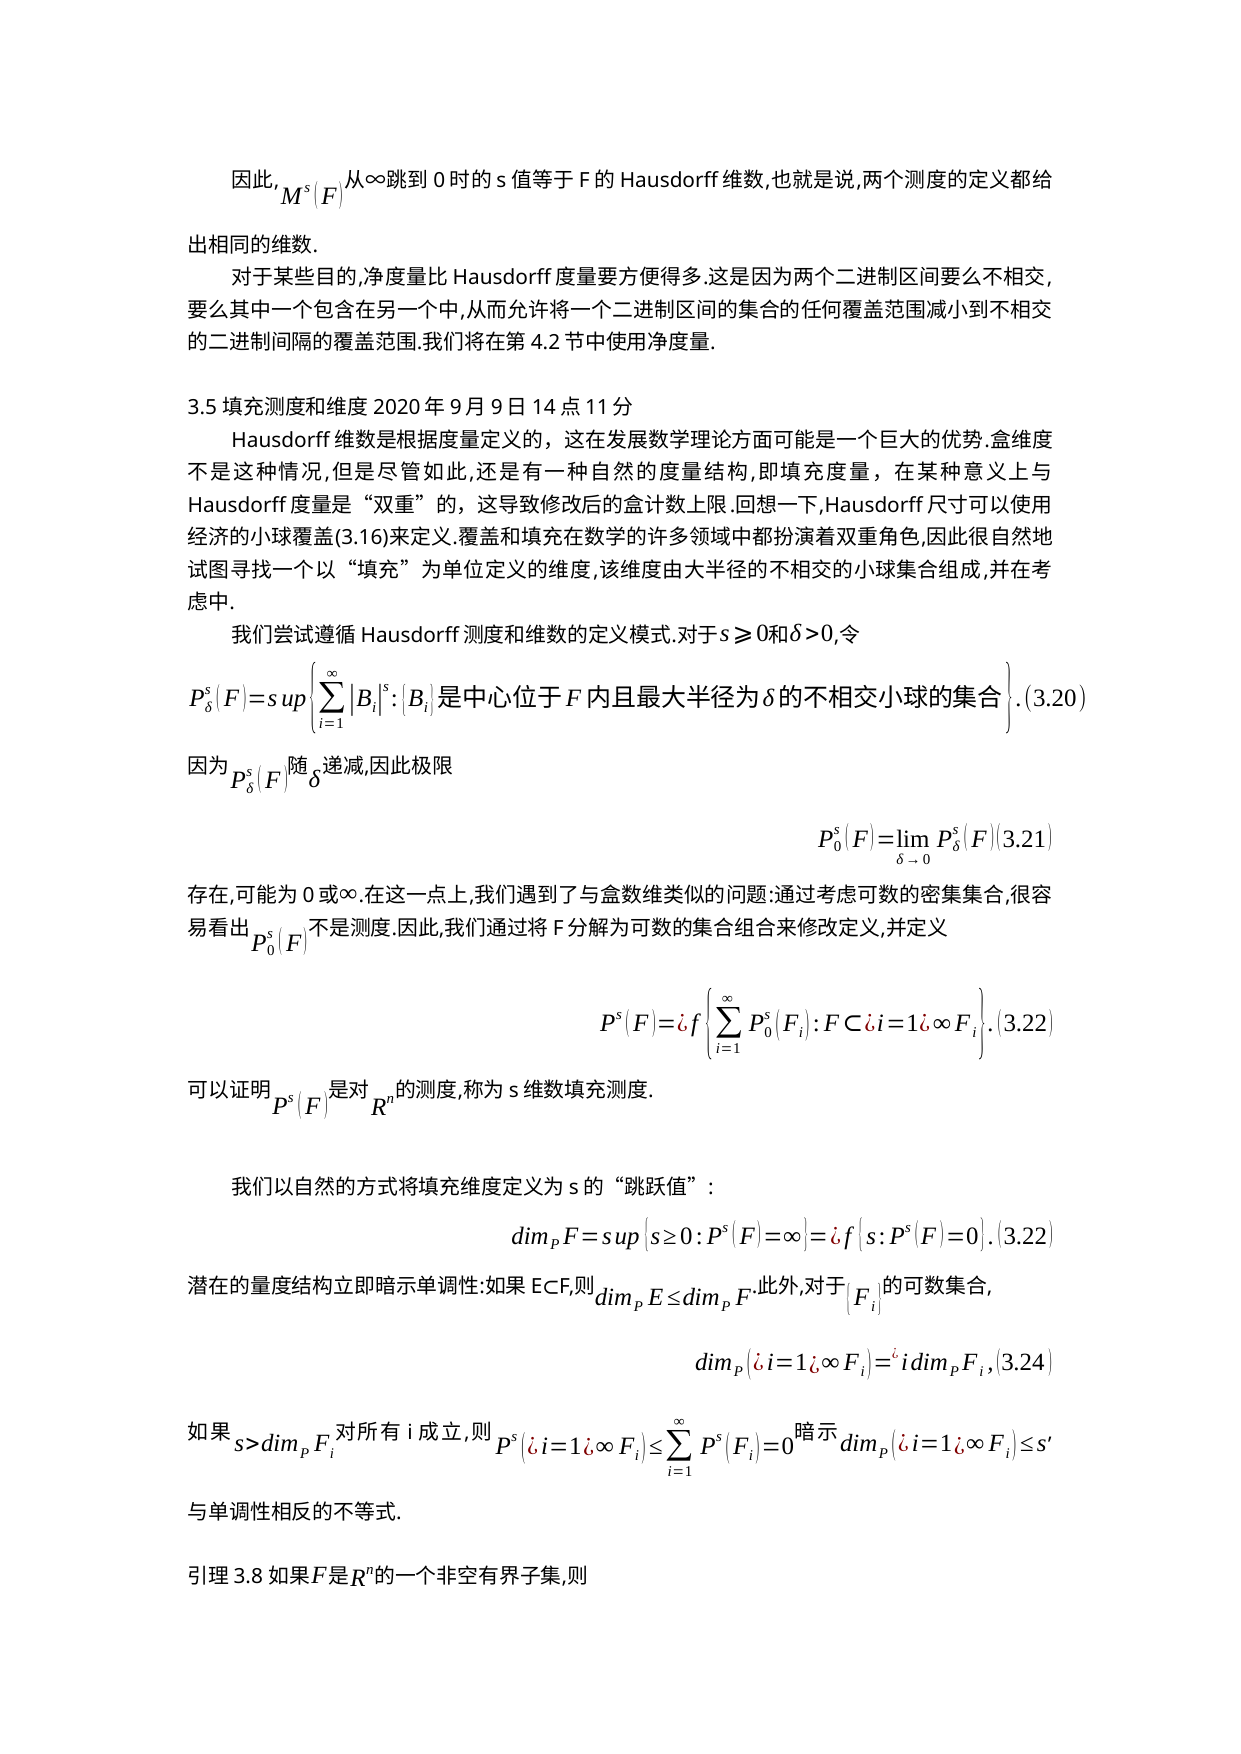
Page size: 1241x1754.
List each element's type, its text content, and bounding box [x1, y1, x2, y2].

text 存在,可能为0或.在这一点上,我们遇到了与盒数维类似的问题:通过考虑可数的密集集合,很容易看出不是测度.因此,我们通过将F分解为可数的集合组合来修改定义,并定义 [187, 877, 1053, 974]
text 如果对所有i成立,则暗示, 与单调性相反的不等式. [187, 1397, 1053, 1527]
text 我们以自然的方式将填充维度定义为s的“跳跃值”: [187, 1169, 1053, 1202]
text 因此,从∞跳到0时的s值等于F的Hausdorff维数,也就是说,两个测度的定义都给出相同的维数. [187, 162, 1053, 259]
text 我们尝试遵循Hausdorff测度和维数的定义模式.对于和,令 [187, 617, 1053, 649]
text 因为随递减,因此极限 [187, 747, 1053, 812]
text 引理3.8 如果是的一个非空有界子集,则 [187, 1559, 1053, 1592]
text 对于某些目的,净度量比Hausdorff度量要方便得多.这是因为两个二进制区间要么不相交,要么其中一个包含在另一个中,从而允许将一个二进制区间的集合的任何覆盖范围减小到不相交的二进制间隔的覆盖范围.我们将在第4.2节中使用净度量. [187, 259, 1053, 357]
text 潜在的量度结构立即暗示单调性:如果E⊂F,则.此外,对于的可数集合, [187, 1267, 1053, 1332]
text Hausdorff维数是根据度量定义的，这在发展数学理论方面可能是一个巨大的优势.盒维度不是这种情况,但是尽管如此,还是有一种自然的度量结构,即填充度量，在某种意义上与Hausdorff度量是“双重”的，这导致修改后的盒计数上限.回想一下,Hausdorff尺寸可以使用经济的小球覆盖(3.16)来定义.覆盖和填充在数学的许多领域中都扮演着双重角色,因此很自然地试图寻找一个以“填充”为单位定义的维度,该维度由大半径的不相交的小球集合组成,并在考虑中. [187, 422, 1053, 617]
text 3.5 填充测度和维度 2020年9月9日14点11分 [187, 389, 1053, 422]
text 可以证明是对的测度,称为s维数填充测度. [187, 1072, 1053, 1137]
